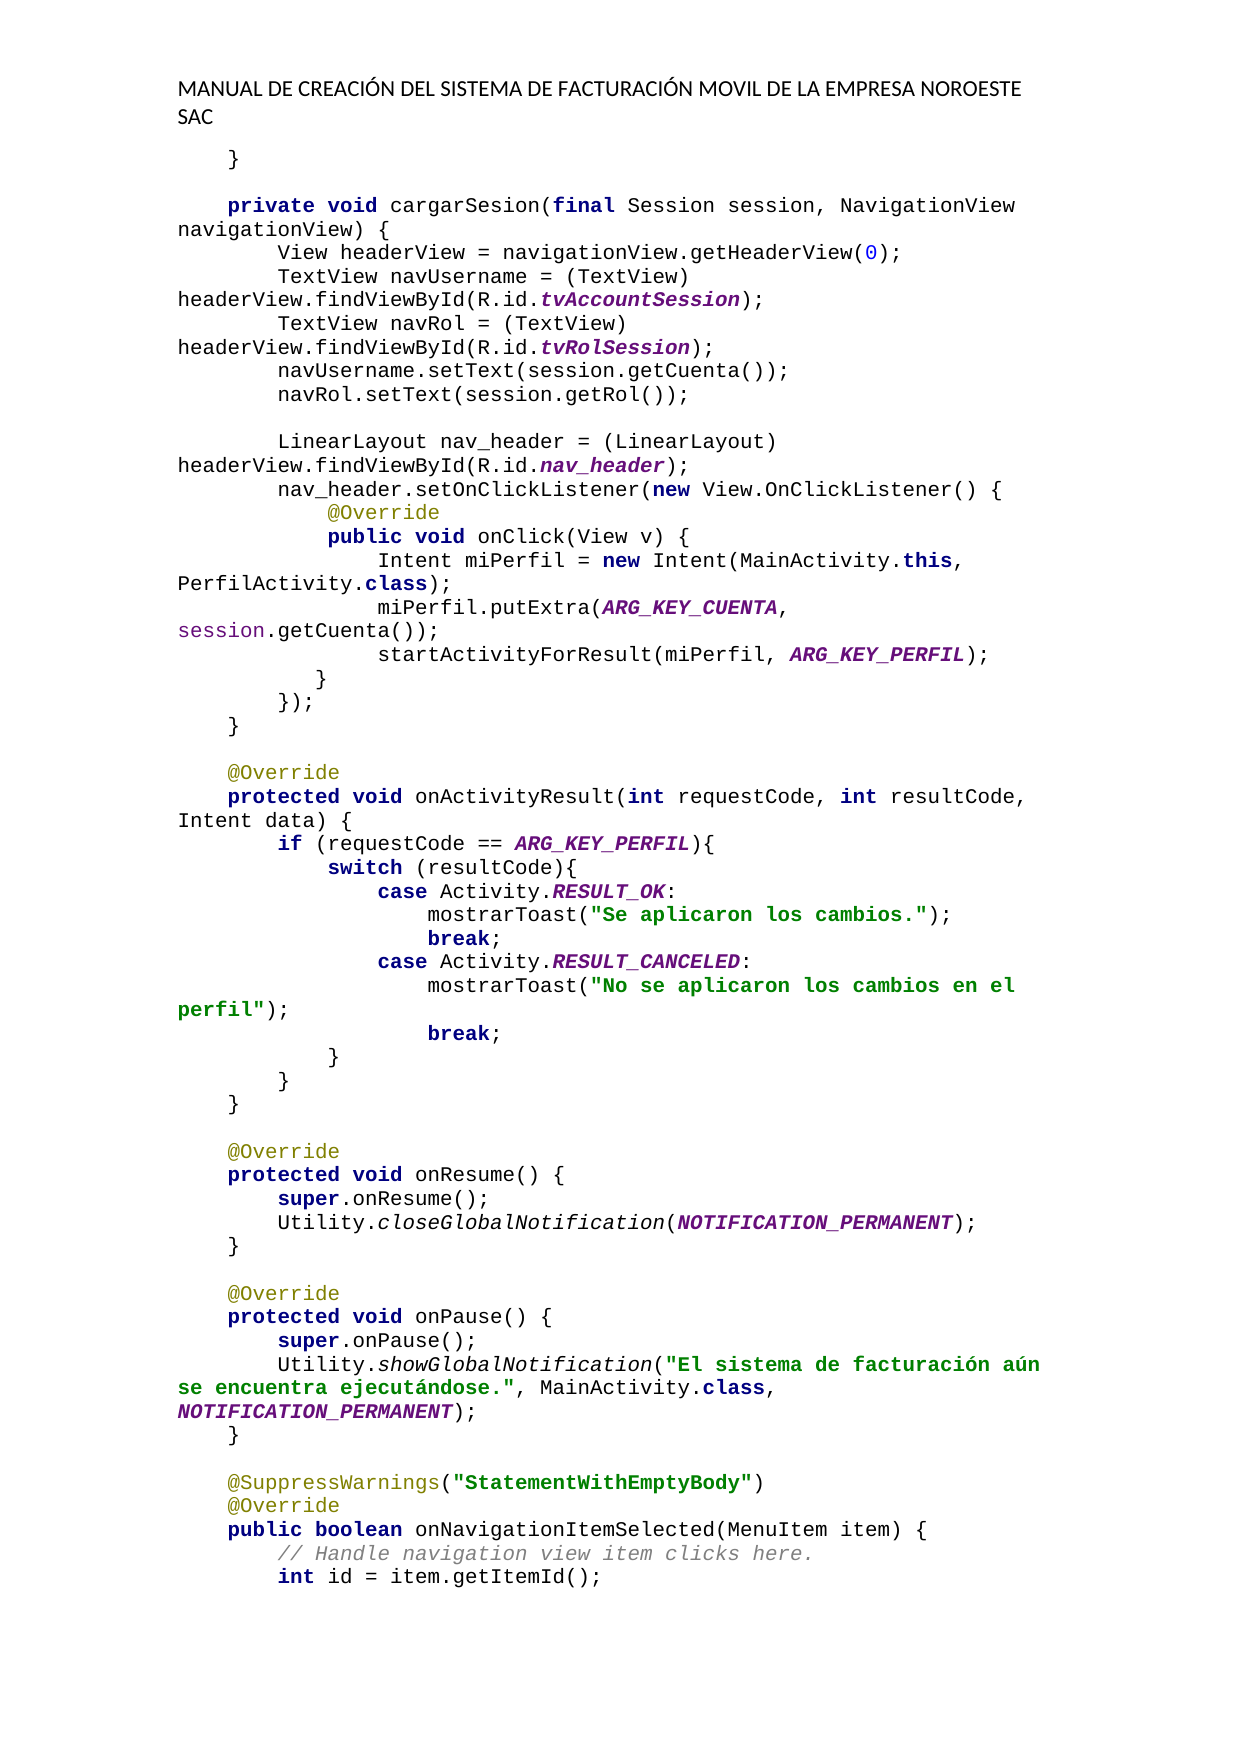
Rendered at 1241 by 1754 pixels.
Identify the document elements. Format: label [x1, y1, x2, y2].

text [177, 148, 1063, 1590]
